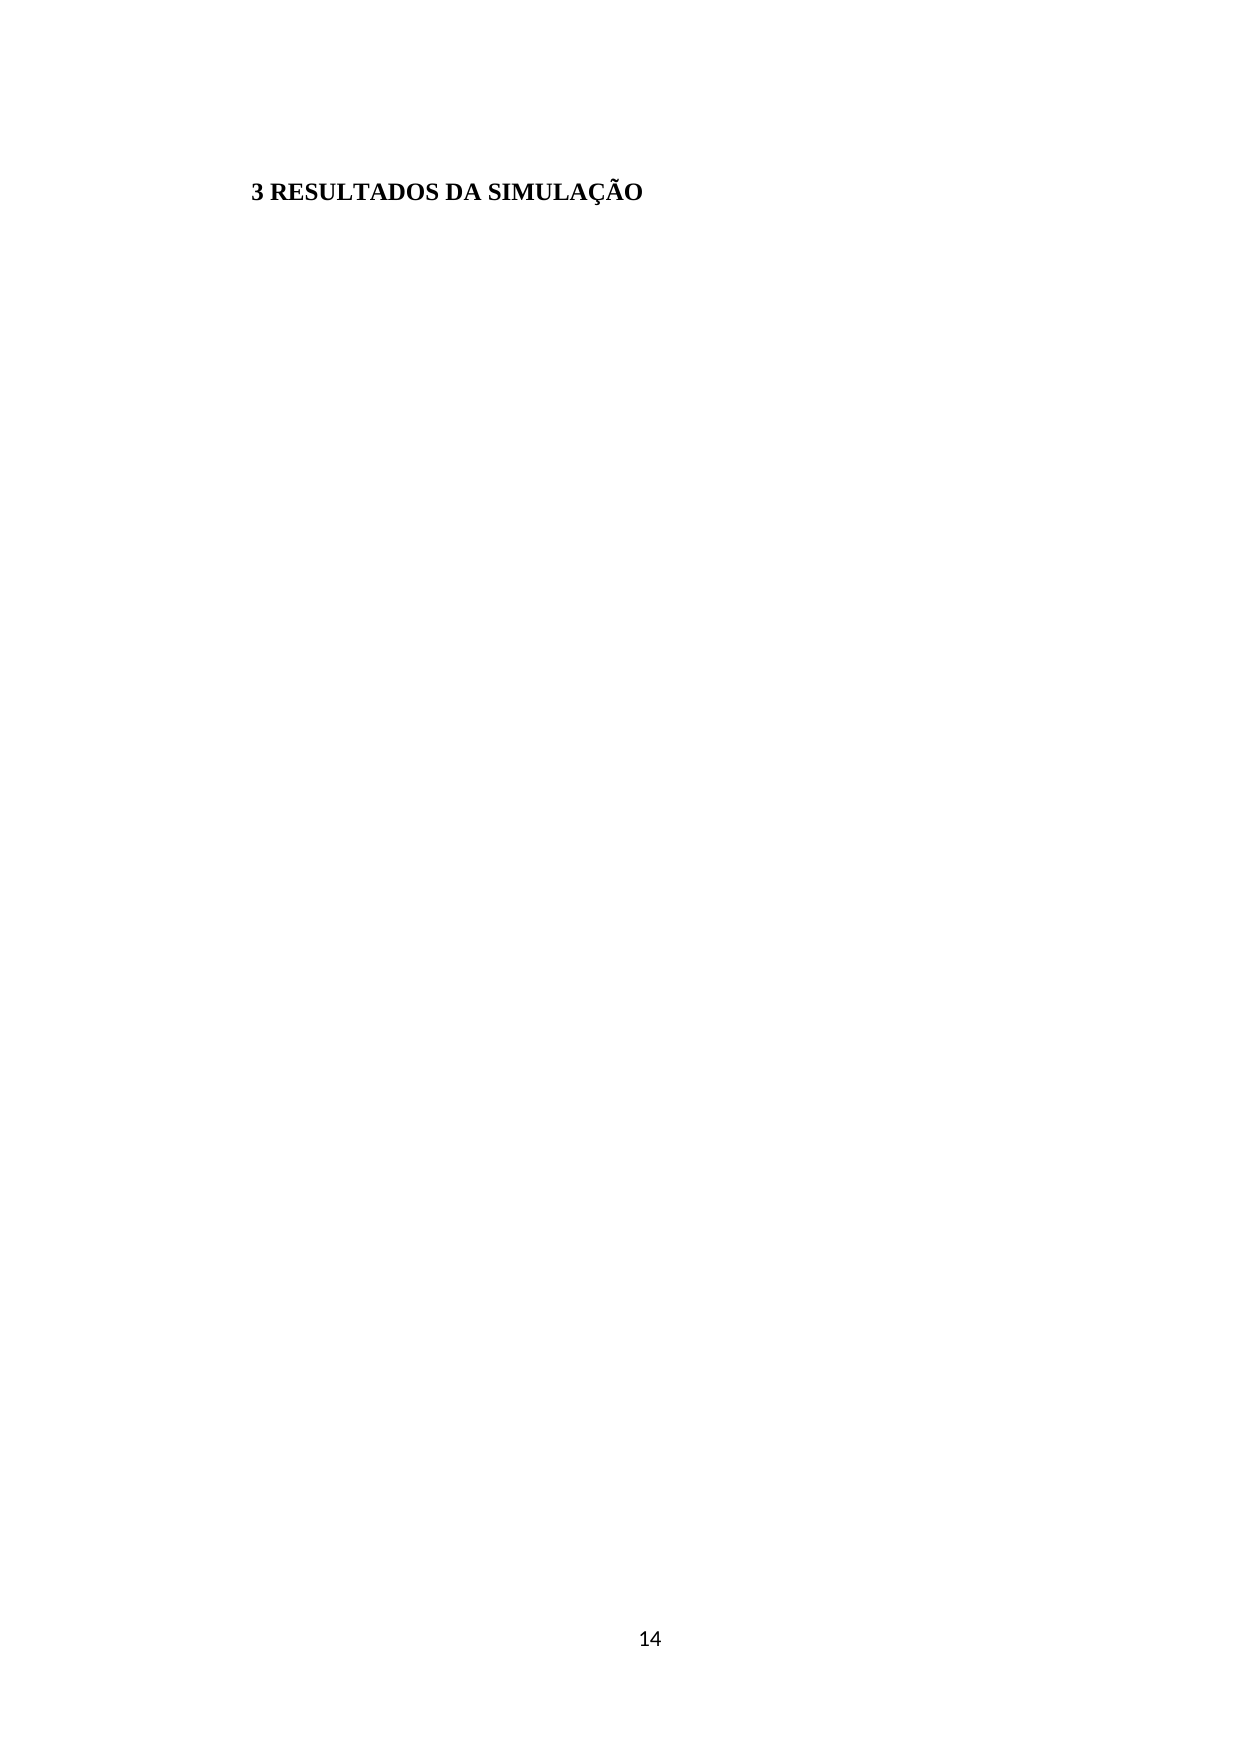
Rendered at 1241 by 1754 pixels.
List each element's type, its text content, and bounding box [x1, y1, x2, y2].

text 3 RESULTADOS DA SIMULAÇÃO [177, 177, 1122, 206]
